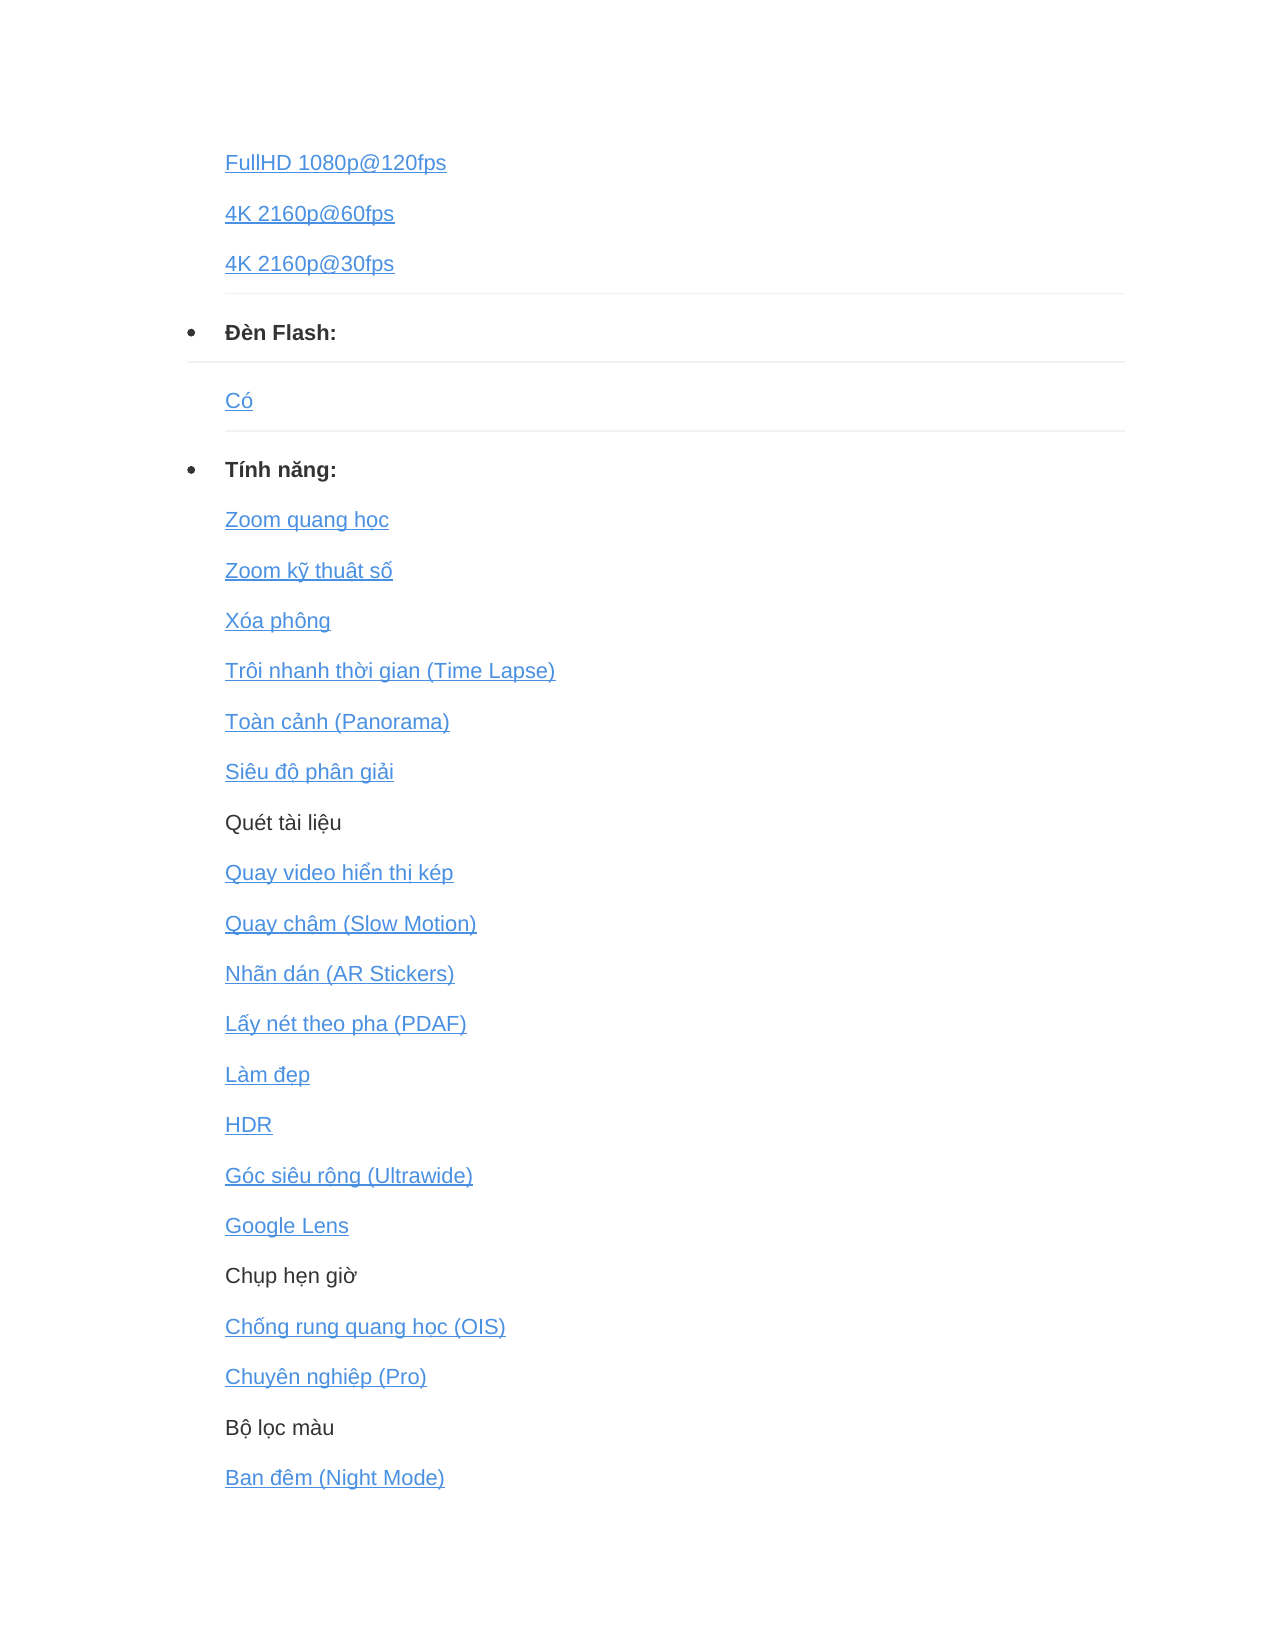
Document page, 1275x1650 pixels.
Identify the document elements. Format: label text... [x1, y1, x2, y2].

text Chống rung quang học (OIS) [225, 1314, 1125, 1339]
text Google Lens [225, 1213, 1125, 1238]
text Có [225, 388, 1125, 430]
text Trôi nhanh thời gian (Time Lapse) [225, 658, 1125, 684]
text Làm đẹp [225, 1062, 1125, 1087]
text Siêu độ phân giải [225, 759, 1125, 784]
text Lấy nét theo pha (PDAF) [225, 1011, 1125, 1037]
text Quay chậm (Slow Motion) [225, 911, 1125, 936]
text Chuyên nghiệp (Pro) [225, 1364, 1125, 1389]
text Zoom kỹ thuật số [225, 558, 1125, 583]
text Quay video hiển thị kép [225, 860, 1125, 885]
text 4K 2160p@60fps [225, 200, 1125, 226]
text Zoom quang học [225, 507, 1125, 532]
text Toàn cảnh (Panorama) [225, 709, 1125, 734]
text HDR [225, 1112, 1125, 1137]
text Góc siêu rộng (Ultrawide) [225, 1163, 1125, 1188]
text Quét tài liệu [225, 810, 1125, 835]
text Nhãn dán (AR Stickers) [225, 961, 1125, 986]
text Ban đêm (Night Mode) [225, 1465, 1125, 1490]
text 4K 2160p@30fps [225, 251, 1125, 293]
list Đèn Flash: [187, 319, 1125, 363]
text Bộ lọc màu [225, 1415, 1125, 1440]
list Tính năng: [187, 457, 1125, 482]
text FullHD 1080p@120fps [225, 150, 1125, 175]
text Xóa phông [225, 608, 1125, 633]
text Chụp hẹn giờ [225, 1263, 1125, 1289]
